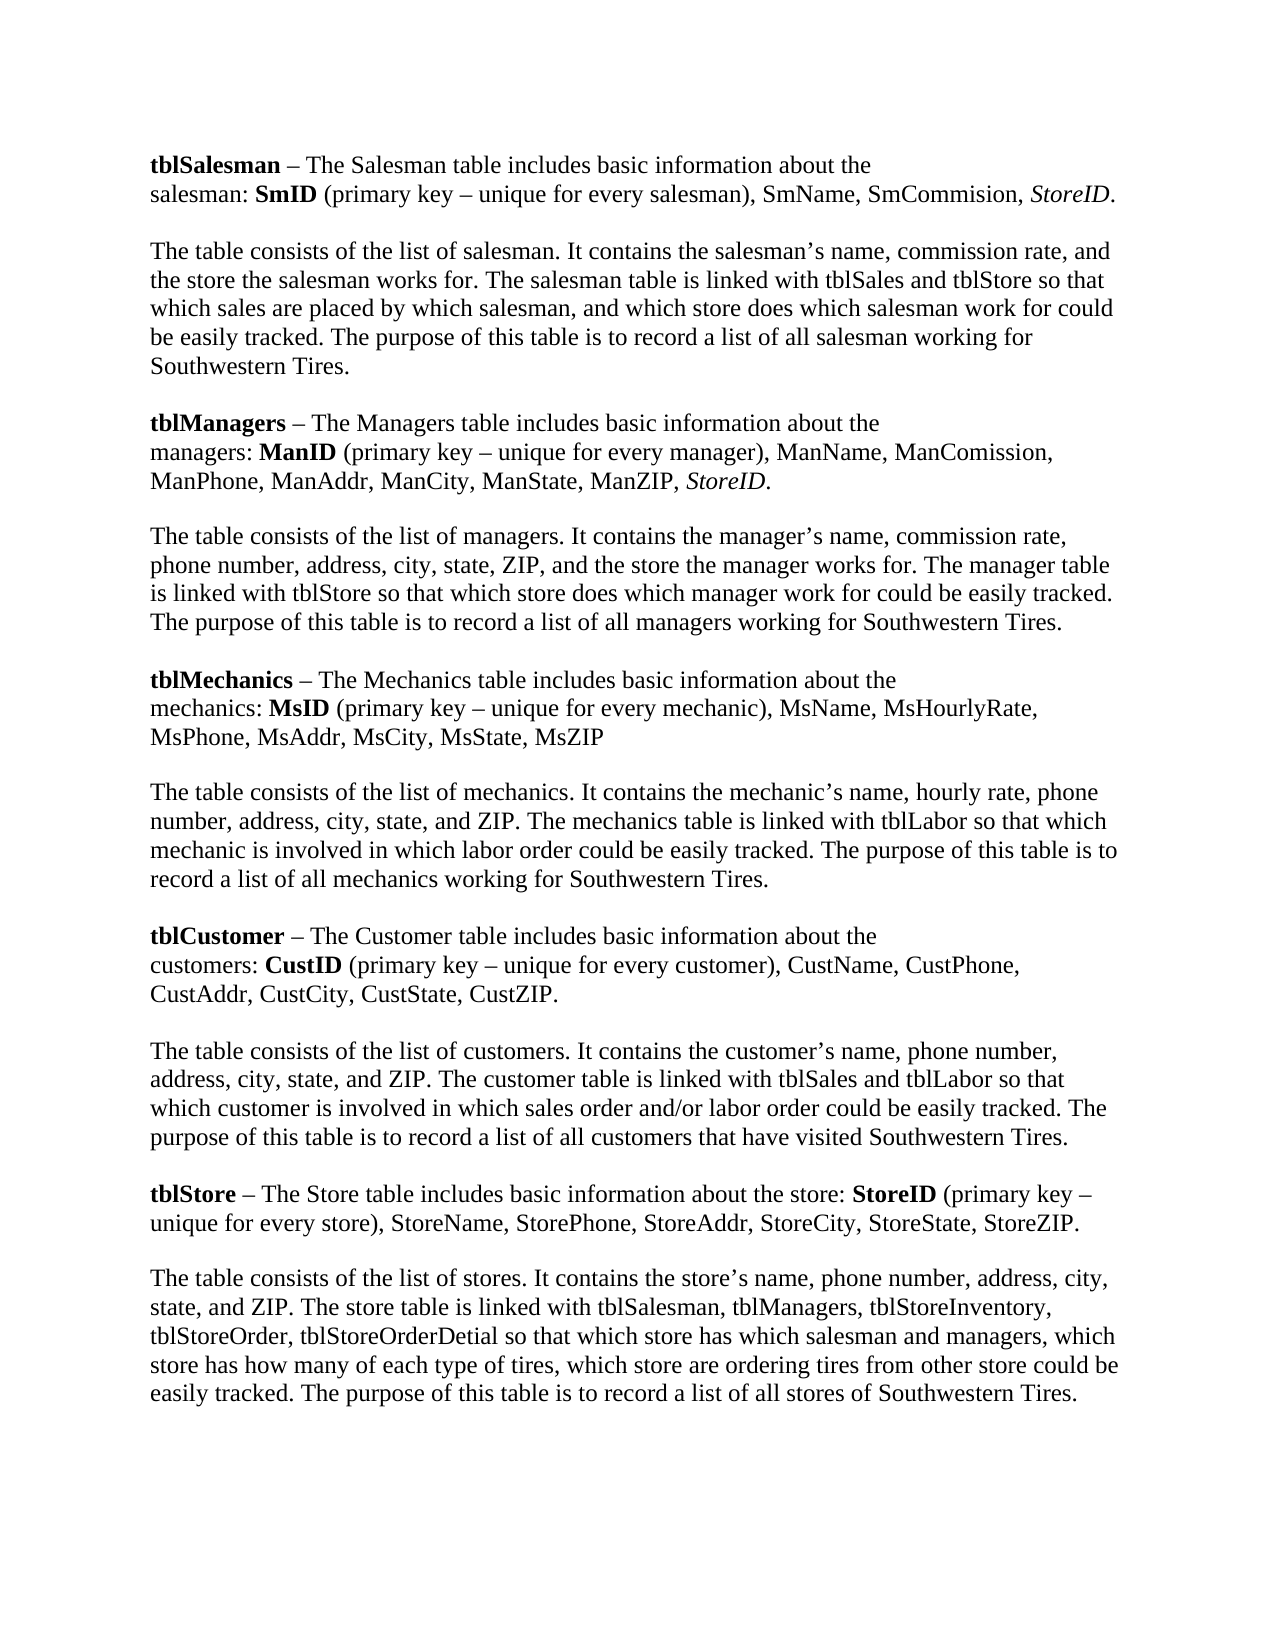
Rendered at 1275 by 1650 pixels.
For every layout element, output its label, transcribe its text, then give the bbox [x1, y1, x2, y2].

text tblMechanics – The Mechanics table includes basic information about the mechanics: MsID (primary key – unique for every mechanic), MsName, MsHourlyRate, MsPhone, MsAddr, MsCity, MsState, MsZIP [150, 665, 1125, 751]
text The table consists of the list of managers. It contains the manager’s name, commission rate, phone number, address, city, state, ZIP, and the store the manager works for. The manager table is linked with tblStore so that which store does which manager work for could be easily tracked. The purpose of this table is to record a list of all managers working for Southwestern Tires. [150, 521, 1125, 636]
text tblManagers – The Managers table includes basic information about the managers: ManID (primary key – unique for every manager), ManName, ManComission, ManPhone, ManAddr, ManCity, ManState, ManZIP, StoreID. [150, 408, 1125, 495]
text The table consists of the list of stores. It contains the store’s name, phone number, address, city, state, and ZIP. The store table is linked with tblSalesman, tblManagers, tblStoreInventory, tblStoreOrder, tblStoreOrderDetial so that which store has which salesman and managers, which store has how many of each type of tires, which store are ordering tires from other store could be easily tracked. The purpose of this table is to record a list of all stores of Southwestern Tires. [150, 1263, 1125, 1407]
text tblCustomer – The Customer table includes basic information about the customers: CustID (primary key – unique for every customer), CustName, CustPhone, CustAddr, CustCity, CustState, CustZIP. [150, 921, 1125, 1007]
text The table consists of the list of salesman. It contains the salesman’s name, commission rate, and the store the salesman works for. The salesman table is linked with tblSales and tblStore so that which sales are placed by which salesman, and which store does which salesman work for could be easily tracked. The purpose of this table is to record a list of all salesman working for Southwestern Tires. [150, 236, 1125, 380]
text The table consists of the list of customers. It contains the customer’s name, phone number, address, city, state, and ZIP. The customer table is linked with tblSales and tblLabor so that which customer is involved in which sales order and/or labor order could be easily tracked. The purpose of this table is to record a list of all customers that have visited Southwestern Tires. [150, 1036, 1125, 1151]
text tblStore – The Store table includes basic information about the store: StoreID (primary key – unique for every store), StoreName, StorePhone, StoreAddr, StoreCity, StoreState, StoreZIP. [150, 1179, 1125, 1237]
text tblSalesman – The Salesman table includes basic information about the salesman: SmID (primary key – unique for every salesman), SmName, SmCommision, StoreID. [150, 150, 1125, 207]
text The table consists of the list of mechanics. It contains the mechanic’s name, hourly rate, phone number, address, city, state, and ZIP. The mechanics table is linked with tblLabor so that which mechanic is involved in which labor order could be easily tracked. The purpose of this table is to record a list of all mechanics working for Southwestern Tires. [150, 777, 1125, 892]
